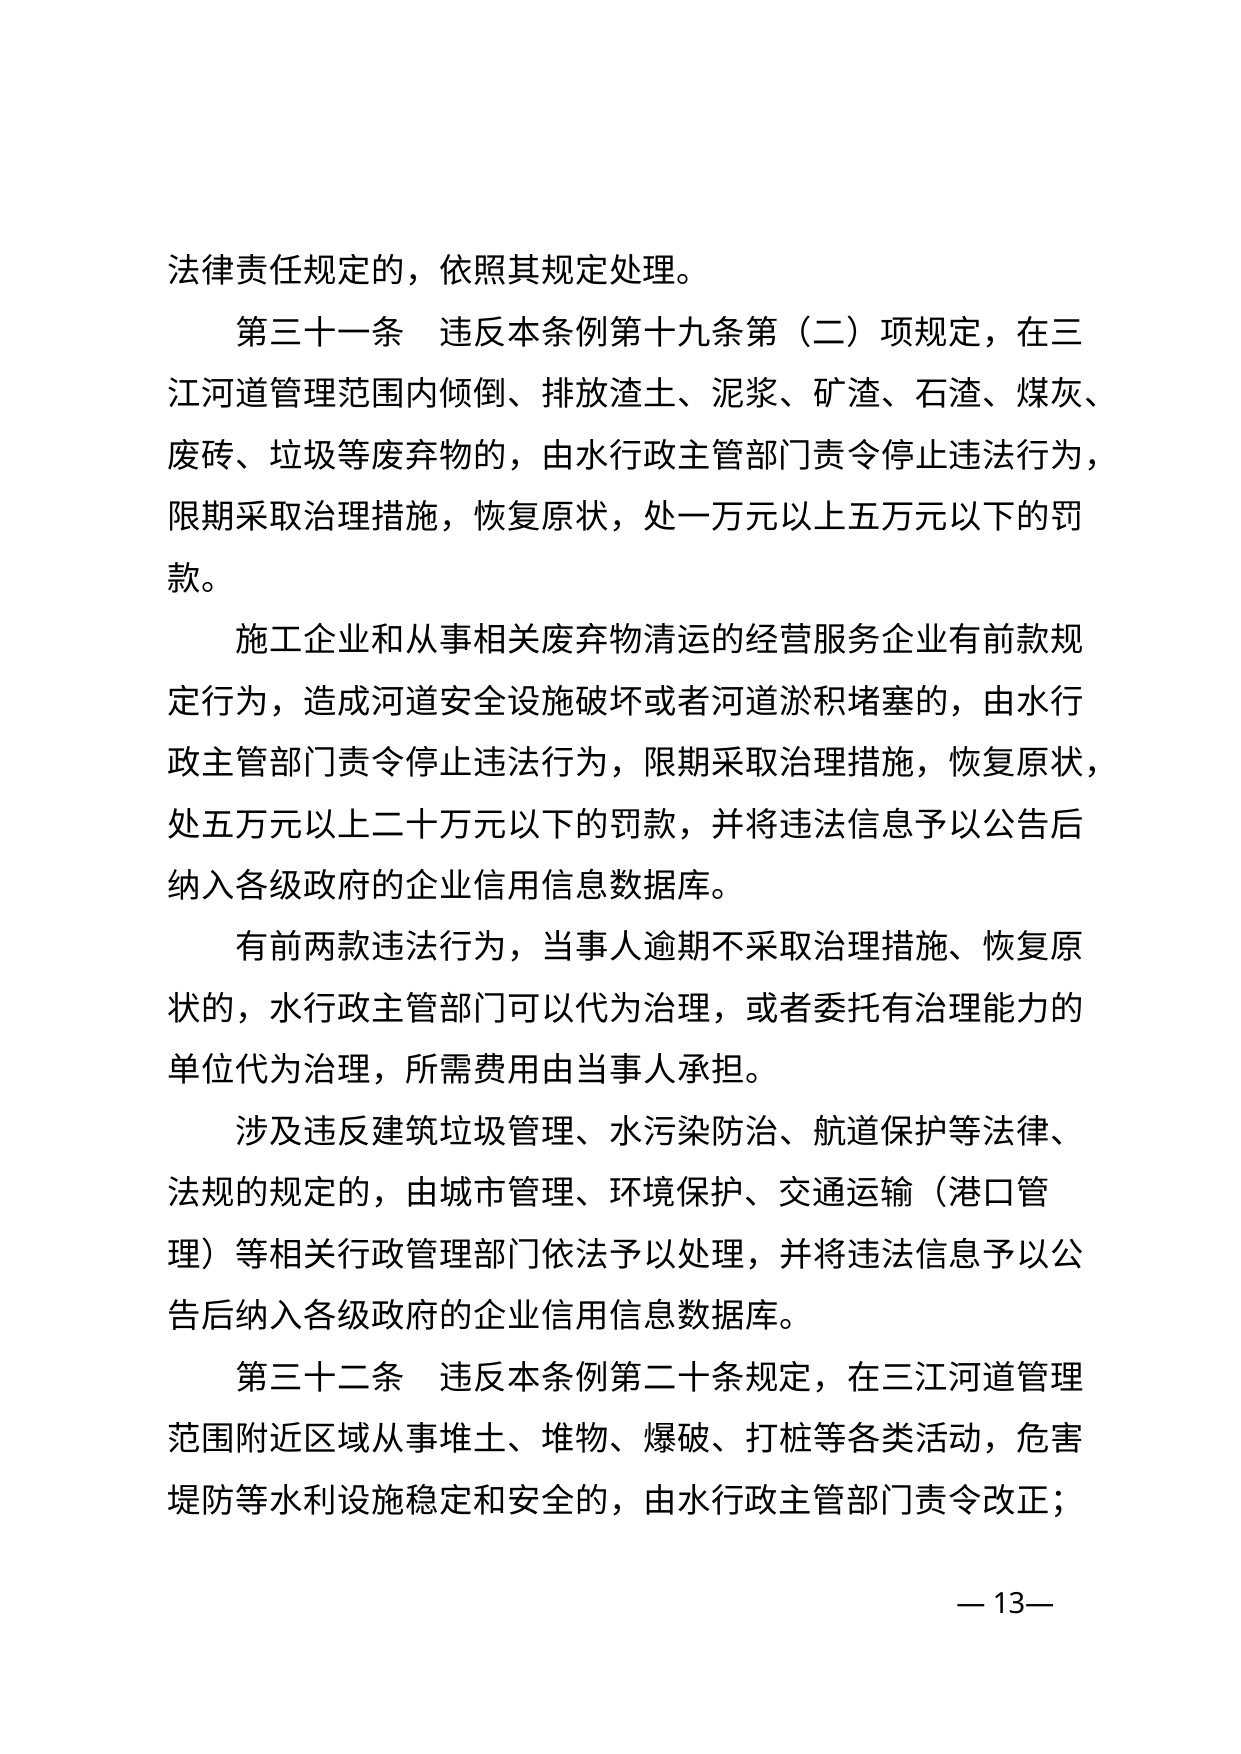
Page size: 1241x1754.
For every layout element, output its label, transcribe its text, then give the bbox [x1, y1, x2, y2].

text 涉及违反建筑垃圾管理、水污染防治、航道保护等法律、法规的规定的，由城市管理、环境保护、交通运输（港口管理）等相关行政管理部门依法予以处理，并将违法信息予以公告后纳入各级政府的企业信用信息数据库。 [168, 1098, 1084, 1344]
text 第三十一条 违反本条例第十九条第（二）项规定，在三江河道管理范围内倾倒、排放渣土、泥浆、矿渣、石渣、煤灰、废砖、垃圾等废弃物的，由水行政主管部门责令停止违法行为，限期采取治理措施，恢复原状，处一万元以上五万元以下的罚款。 [168, 299, 1084, 606]
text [168, 238, 1084, 299]
text 施工企业和从事相关废弃物清运的经营服务企业有前款规定行为，造成河道安全设施破坏或者河道淤积堵塞的，由水行政主管部门责令停止违法行为，限期采取治理措施，恢复原状，处五万元以上二十万元以下的罚款，并将违法信息予以公告后纳入各级政府的企业信用信息数据库。 [168, 606, 1084, 914]
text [168, 1344, 1084, 1528]
text 有前两款违法行为，当事人逾期不采取治理措施、恢复原状的，水行政主管部门可以代为治理，或者委托有治理能力的单位代为治理，所需费用由当事人承担。 [168, 914, 1084, 1098]
